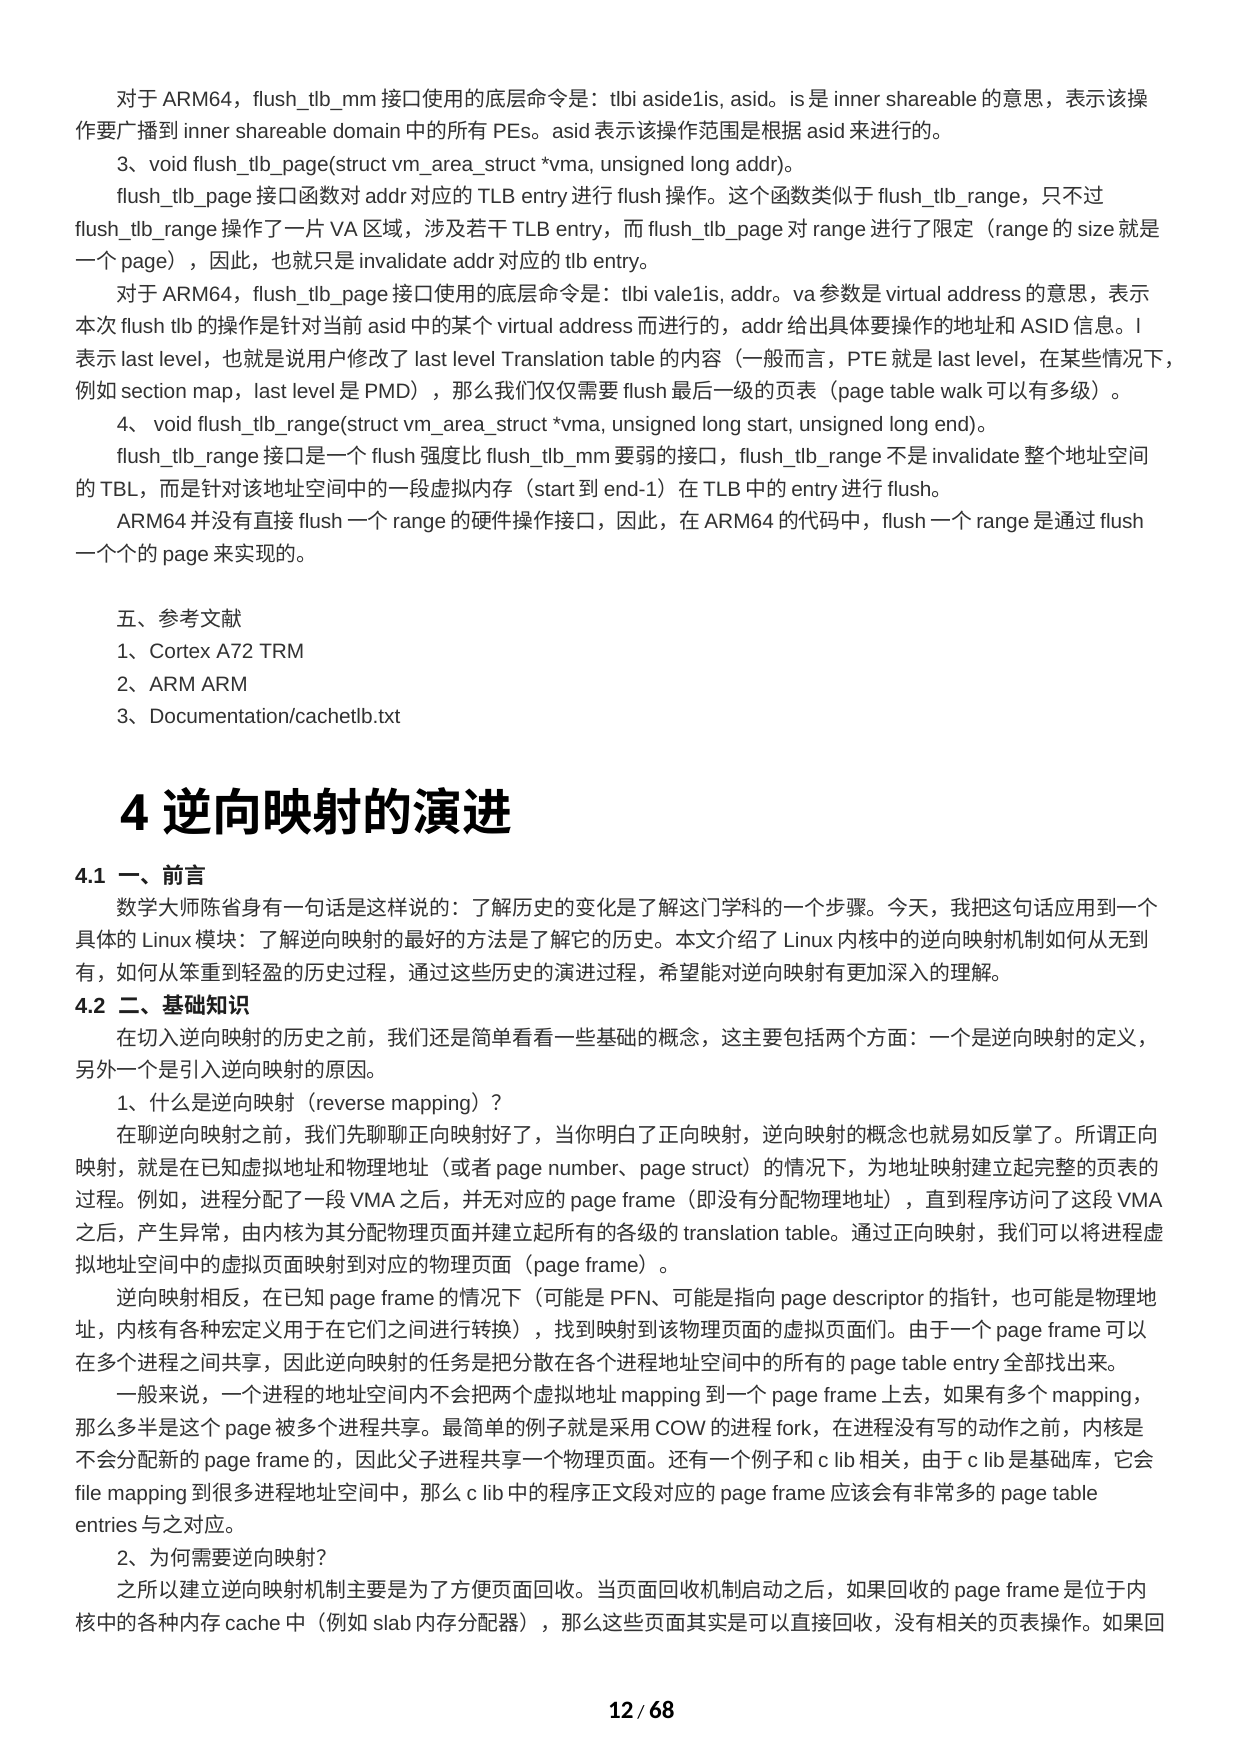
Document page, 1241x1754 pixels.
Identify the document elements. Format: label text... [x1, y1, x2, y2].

text 数学大师陈省身有一句话是这样说的：了解历史的变化是了解这门学科的一个步骤。今天，我把这句话应用到一个具体的Linux模块：了解逆向映射的最好的方法是了解它的历史。本文介绍了Linux内核中的逆向映射机制如何从无到有，如何从笨重到轻盈的历史过程，通过这些历史的演进过程，希望能对逆向映射有更加深入的理解。 [75, 919, 1165, 1017]
text 2、ARM ARM [75, 666, 1165, 698]
text 在切入逆向映射的历史之前，我们还是简单看看一些基础的概念，这主要包括两个方面：一个是逆向映射的定义，另外一个是引入逆向映射的原因。 [75, 1049, 1165, 1114]
text 1、什么是逆向映射（reverse mapping）？ [75, 1114, 1165, 1147]
text 3、Documentation/cachetlb.txt [75, 698, 1165, 731]
text 一般来说，一个进程的地址空间内不会把两个虚拟地址mapping到一个page frame上去，如果有多个mapping，那么多半是这个page被多个进程共享。最简单的例子就是采用COW的进程fork，在进程没有写的动作之前，内核是不会分配新的page frame的，因此父子进程共享一个物理页面。还有一个例子和c lib相关，由于c lib是基础库，它会file mapping到很多进程地址空间中，那么c lib中的程序正文段对应的page frame应该会有非常多的page table entries与之对应。 [75, 1407, 1165, 1569]
text flush_tlb_range接口是一个flush强度比flush_tlb_mm要弱的接口，flush_tlb_range不是invalidate整个地址空间的TBL，而是针对该地址空间中的一段虚拟内存（start到end-1）在TLB中的entry进行flush。 [75, 438, 1165, 503]
subtitle 逆向映射的演进 [120, 760, 1165, 857]
subtitle 二、基础知识 [75, 1017, 1165, 1049]
text 4、 void flush_tlb_range(struct vm_area_struct *vma, unsigned long start, unsigned long end)。 [75, 406, 1165, 438]
subtitle 一、前言 [75, 887, 1165, 919]
text 五、参考文献 [75, 601, 1165, 633]
text 3、void flush_tlb_page(struct vm_area_struct *vma, unsigned long addr)。 [75, 146, 1165, 178]
text 对于ARM64，flush_tlb_page接口使用的底层命令是：tlbi vale1is, addr。va参数是virtual address的意思，表示本次flush tlb的操作是针对当前asid中的某个virtual address而进行的，addr给出具体要操作的地址和ASID信息。l表示last level，也就是说用户修改了last level Translation table的内容（一般而言，PTE就是last level，在某些情况下，例如section map，last level是PMD），那么我们仅仅需要flush最后一级的页表（page table walk可以有多级）。 [75, 276, 1165, 406]
text 在聊逆向映射之前，我们先聊聊正向映射好了，当你明白了正向映射，逆向映射的概念也就易如反掌了。所谓正向映射，就是在已知虚拟地址和物理地址（或者page number、page struct）的情况下，为地址映射建立起完整的页表的过程。例如，进程分配了一段VMA之后，并无对应的page frame（即没有分配物理地址），直到程序访问了这段VMA之后，产生异常，由内核为其分配物理页面并建立起所有的各级的translation table。通过正向映射，我们可以将进程虚拟地址空间中的虚拟页面映射到对应的物理页面（page frame）。 [75, 1147, 1165, 1309]
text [75, 1602, 1165, 1667]
text ARM64并没有直接flush一个range的硬件操作接口，因此，在ARM64的代码中，flush一个range是通过flush一个个的page来实现的。 [75, 503, 1165, 568]
text 对于ARM64，flush_tlb_mm接口使用的底层命令是：tlbi aside1is, asid。is是inner shareable的意思，表示该操作要广播到inner shareable domain中的所有PEs。asid表示该操作范围是根据asid来进行的。 [75, 81, 1165, 146]
text flush_tlb_page接口函数对addr对应的TLB entry进行flush操作。这个函数类似于flush_tlb_range，只不过flush_tlb_range操作了一片VA区域，涉及若干TLB entry，而flush_tlb_page对range进行了限定（range的size就是一个page），因此，也就只是invalidate addr对应的tlb entry。 [75, 178, 1165, 276]
text 逆向映射相反，在已知page frame的情况下（可能是PFN、可能是指向page descriptor的指针，也可能是物理地址，内核有各种宏定义用于在它们之间进行转换），找到映射到该物理页面的虚拟页面们。由于一个page frame可以在多个进程之间共享，因此逆向映射的任务是把分散在各个进程地址空间中的所有的page table entry全部找出来。 [75, 1309, 1165, 1407]
text 2、为何需要逆向映射？ [75, 1569, 1165, 1602]
text 1、Cortex A72 TRM [75, 633, 1165, 666]
